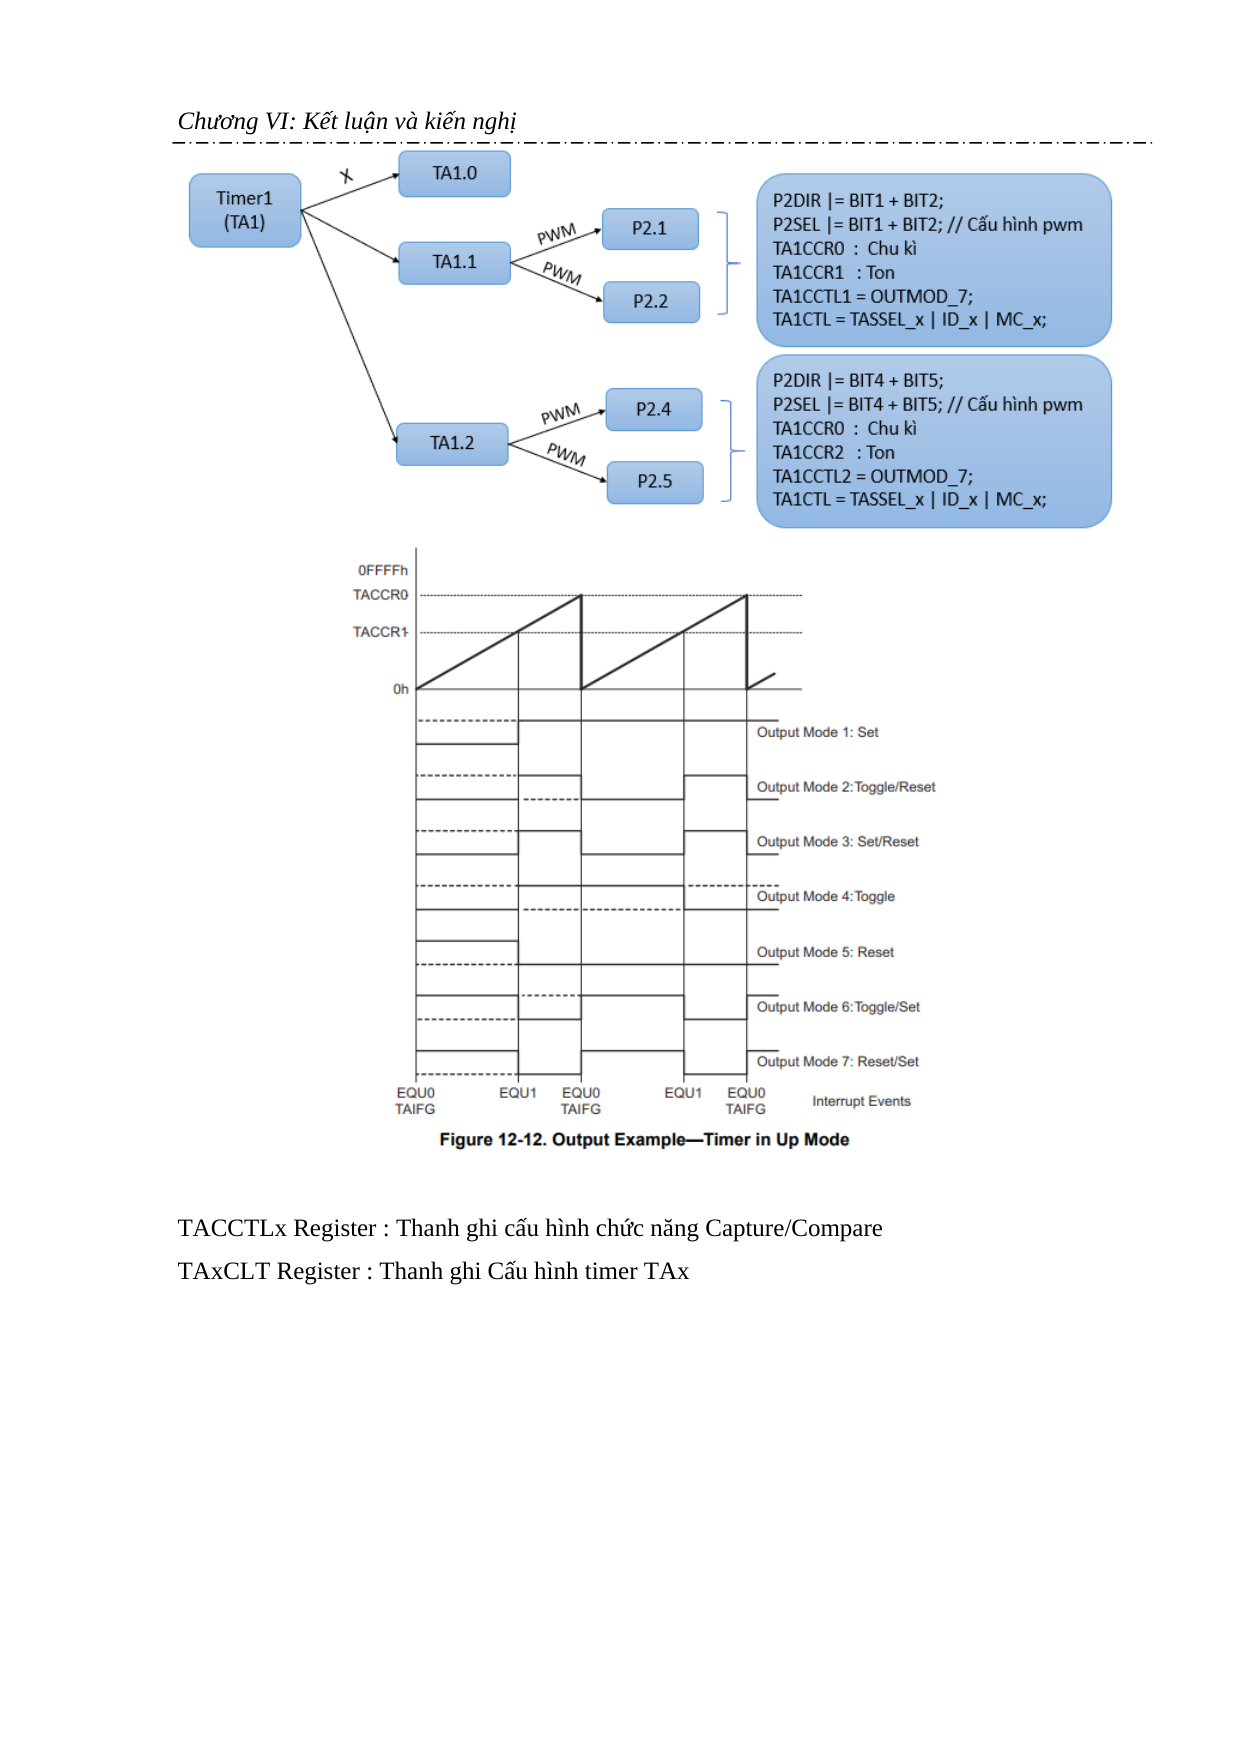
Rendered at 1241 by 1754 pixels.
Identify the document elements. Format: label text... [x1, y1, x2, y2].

picture [177, 149, 1123, 532]
text TACCTLx Register : Thanh ghi cấu hình chức năng Capture/Compare [177, 1213, 1122, 1242]
text TAxCLT Register : Thanh ghi Cấu hình timer TAx [177, 1256, 1122, 1285]
picture [341, 545, 958, 1156]
